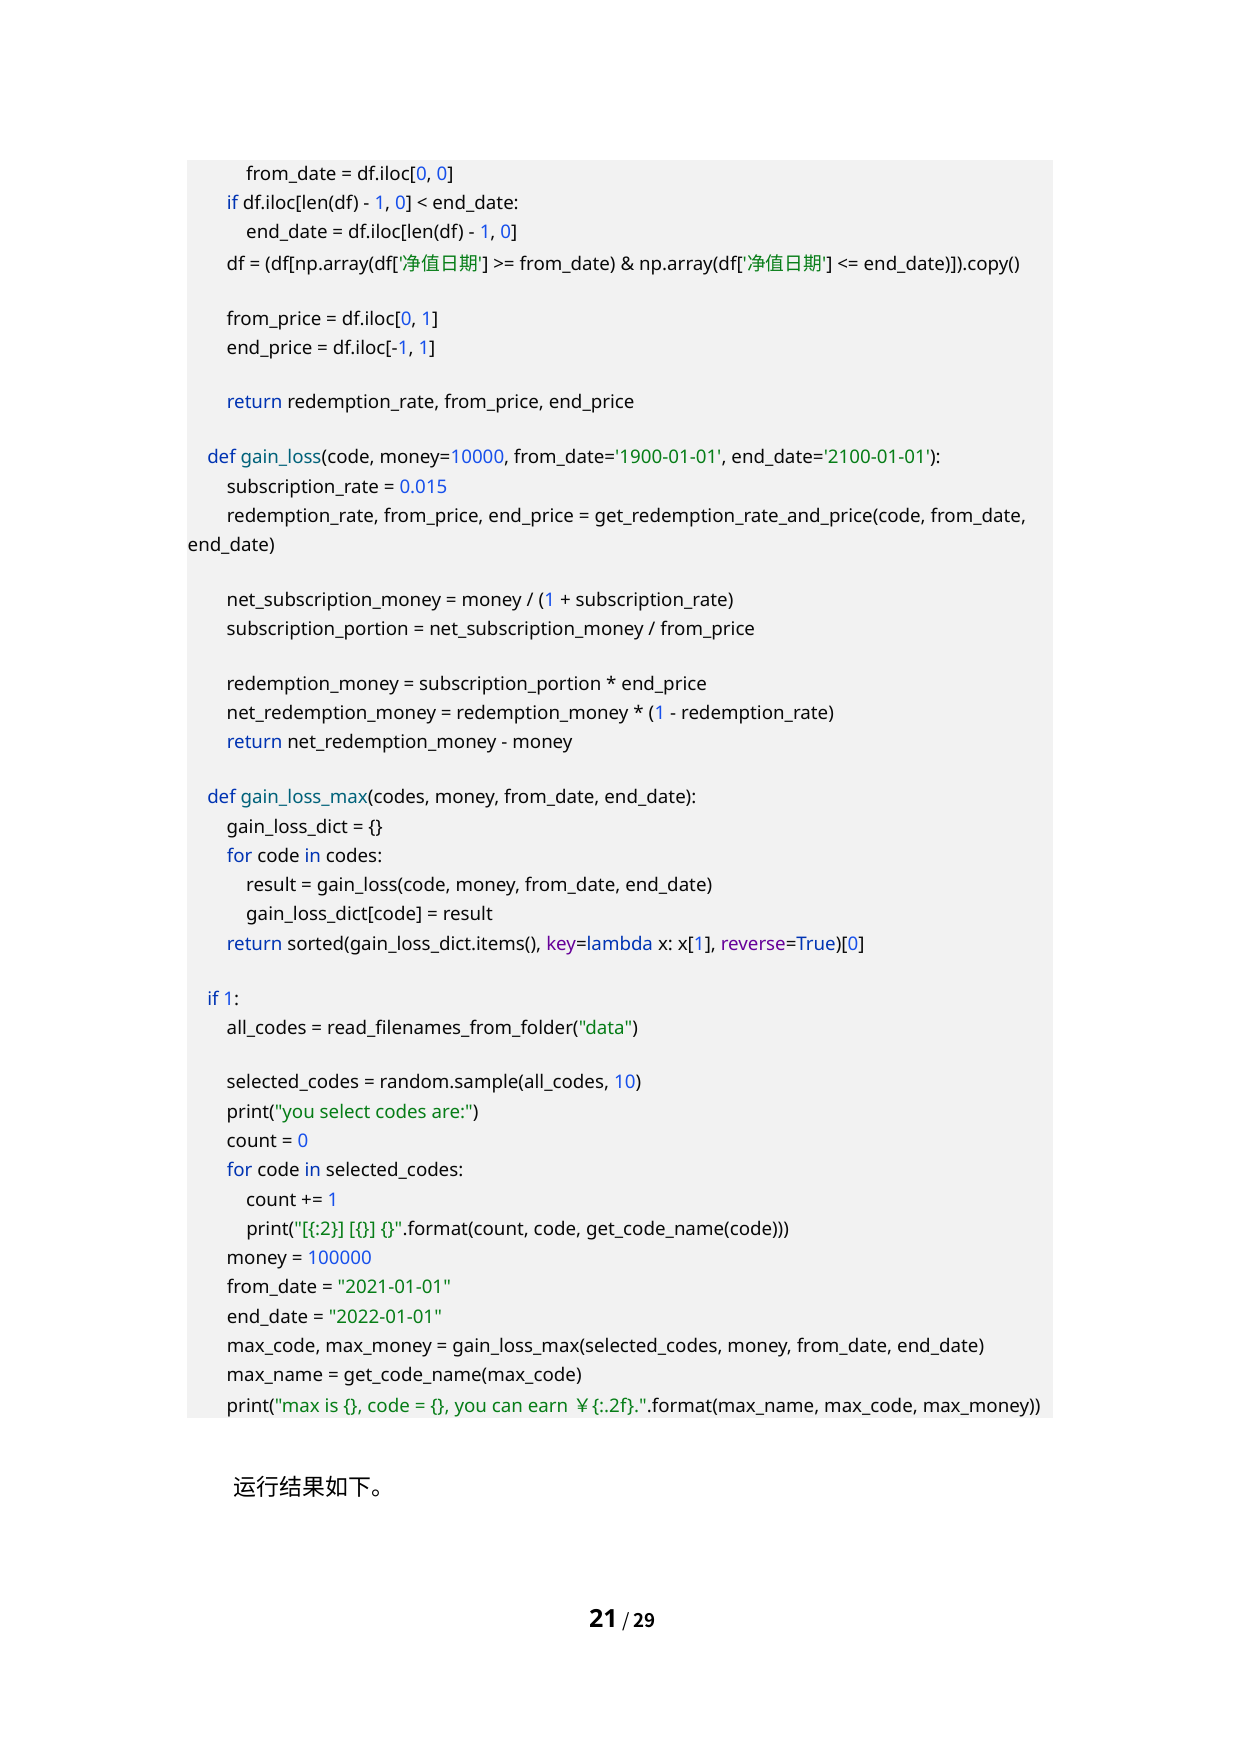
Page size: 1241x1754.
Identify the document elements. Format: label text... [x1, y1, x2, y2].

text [187, 160, 1053, 1418]
text 运行结果如下。 [187, 1469, 1053, 1502]
